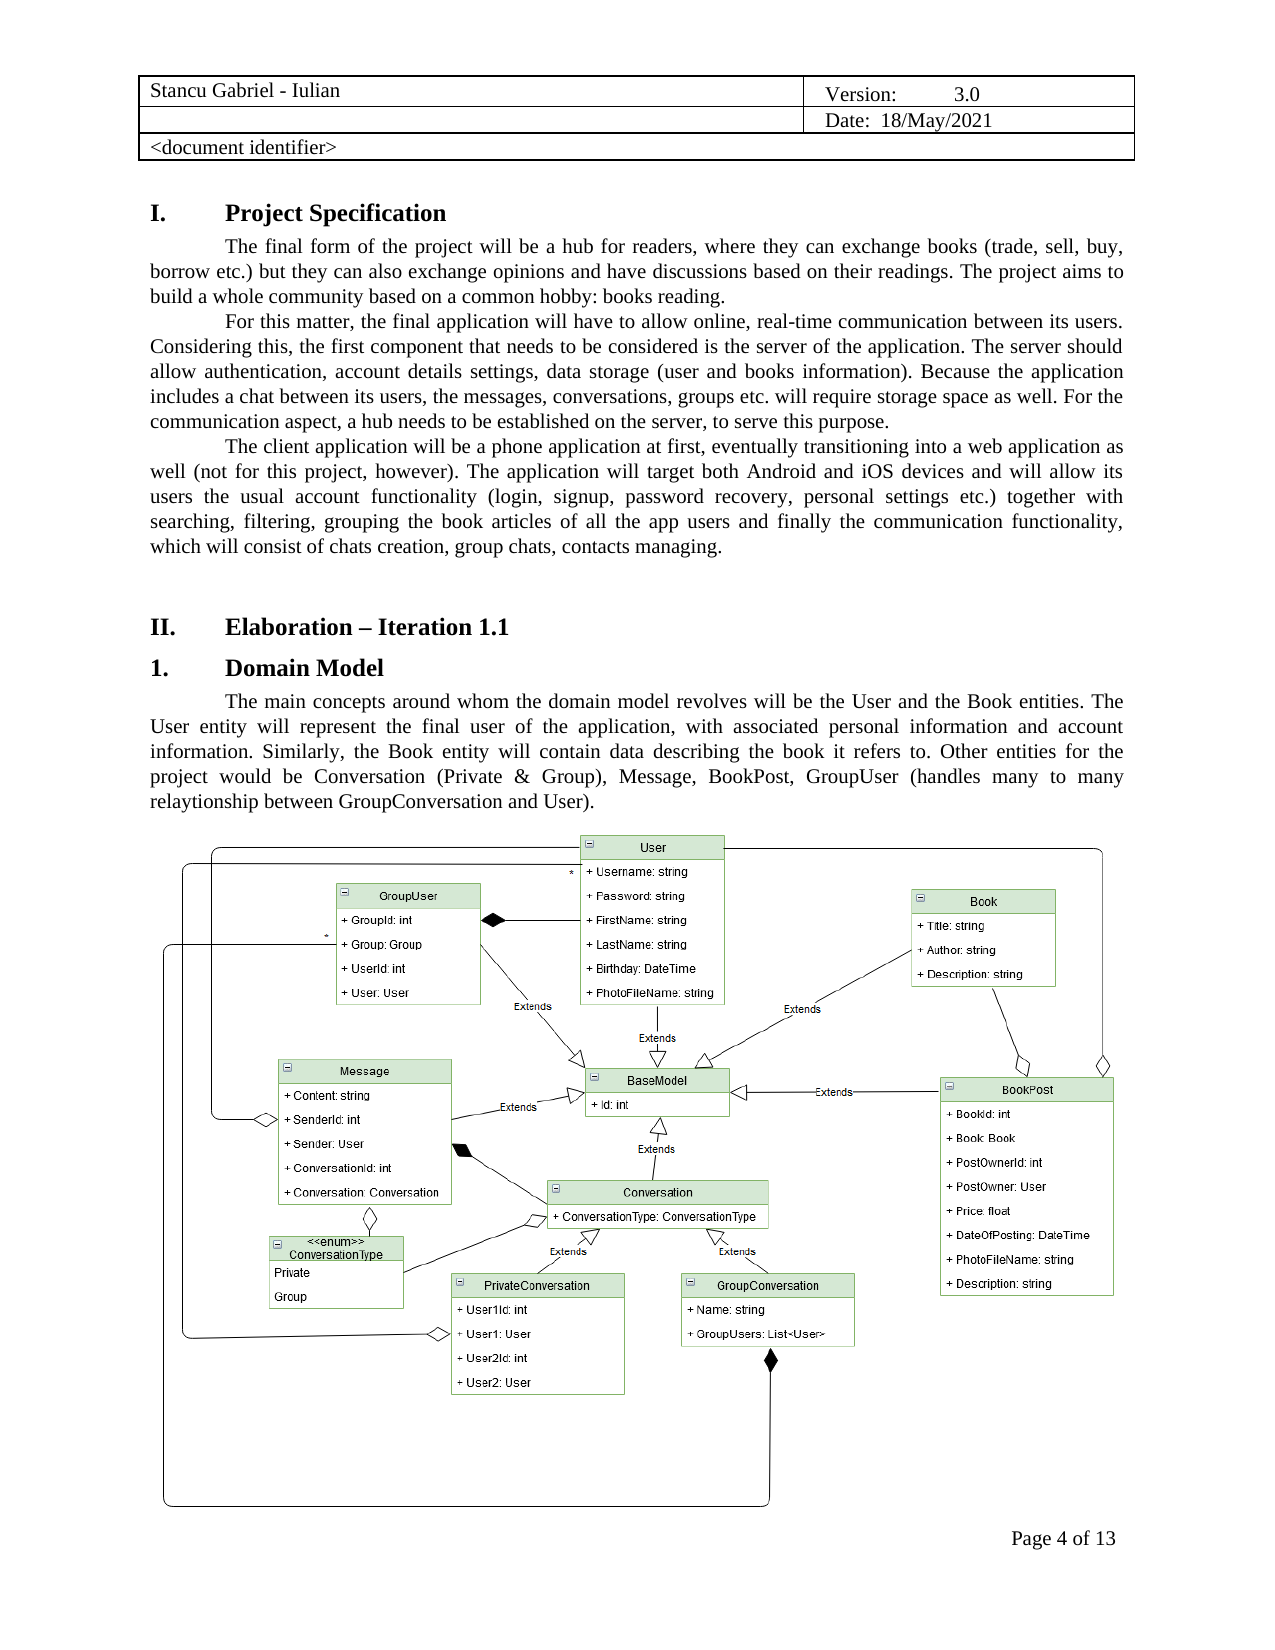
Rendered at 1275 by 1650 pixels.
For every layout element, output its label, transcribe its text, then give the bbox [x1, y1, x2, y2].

picture [150, 814, 1125, 1511]
subtitle Project Specification [150, 198, 1125, 227]
text For this matter, the final application will have to allow online, real-time communication between its users. Considering this, the first component that needs to be considered is the server of the application. The server should allow authentication, account details settings, data storage (user and books information). Because the application includes a chat between its users, the messages, conversations, groups etc. will require storage space as well. For the communication aspect, a hub needs to be established on the server, to serve this purpose. [150, 308, 1125, 433]
text The main concepts around whom the domain model revolves will be the User and the Book entities. The User entity will represent the final user of the application, with associated personal information and account information. Similarly, the Book entity will contain data describing the book it refers to. Other entities for the project would be Conversation (Private & Group), Message, BookPost, GroupUser (handles many to many relaytionship between GroupConversation and User). [150, 688, 1125, 813]
text The final form of the project will be a hub for readers, where they can exchange books (trade, sell, buy, borrow etc.) but they can also exchange opinions and have discussions based on their readings. The project aims to build a whole community based on a common hobby: books reading. [150, 233, 1125, 308]
subtitle Elaboration – Iteration 1.1 [150, 612, 1125, 640]
subtitle Domain Model [150, 653, 1125, 682]
text The client application will be a phone application at first, eventually transitioning into a web application as well (not for this project, however). The application will target both Android and iOS devices and will allow its users the usual account functionality (login, signup, password recovery, personal settings etc.) together with searching, filtering, grouping the book articles of all the app users and finally the communication functionality, which will consist of chats creation, group chats, contacts managing. [150, 433, 1125, 558]
